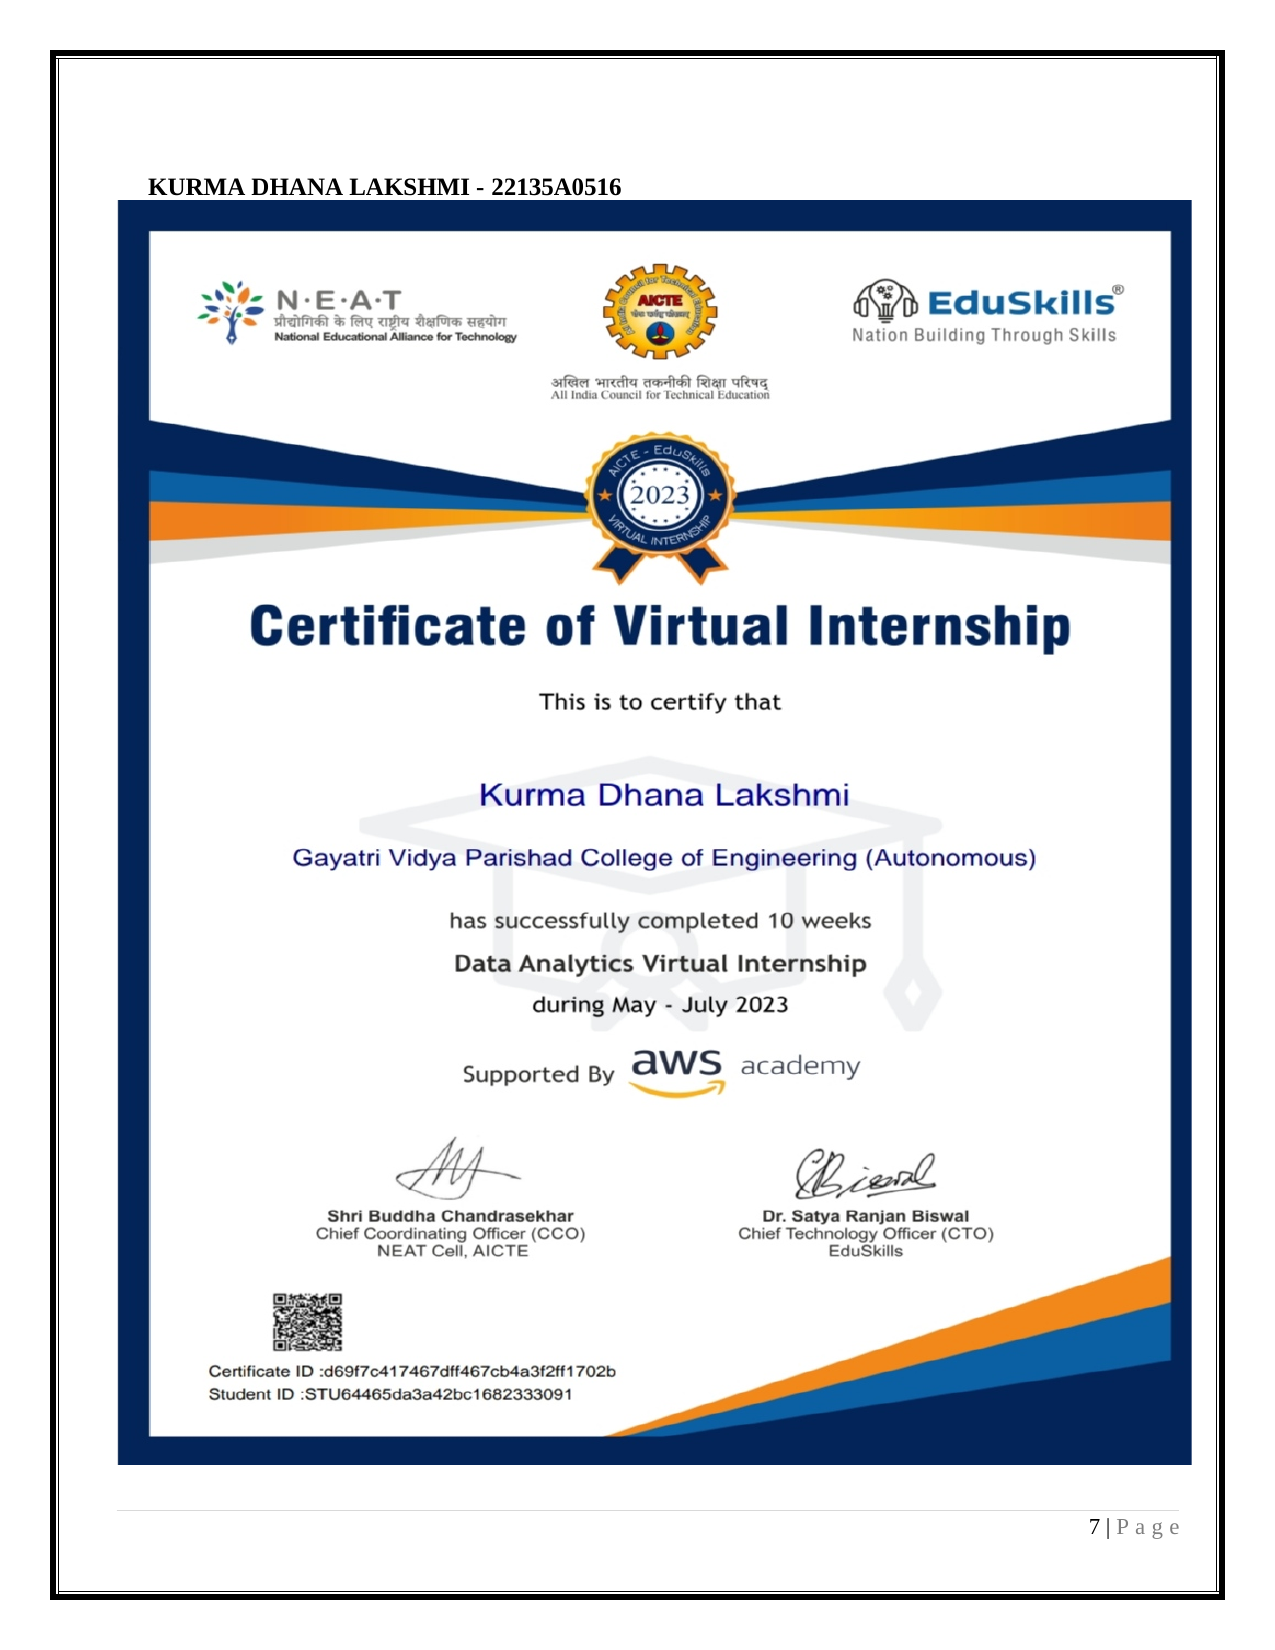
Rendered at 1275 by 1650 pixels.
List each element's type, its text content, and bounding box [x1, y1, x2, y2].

text KURMA DHANA LAKSHMI - 22135A0516 [117, 144, 1179, 200]
picture [116, 200, 1190, 1463]
